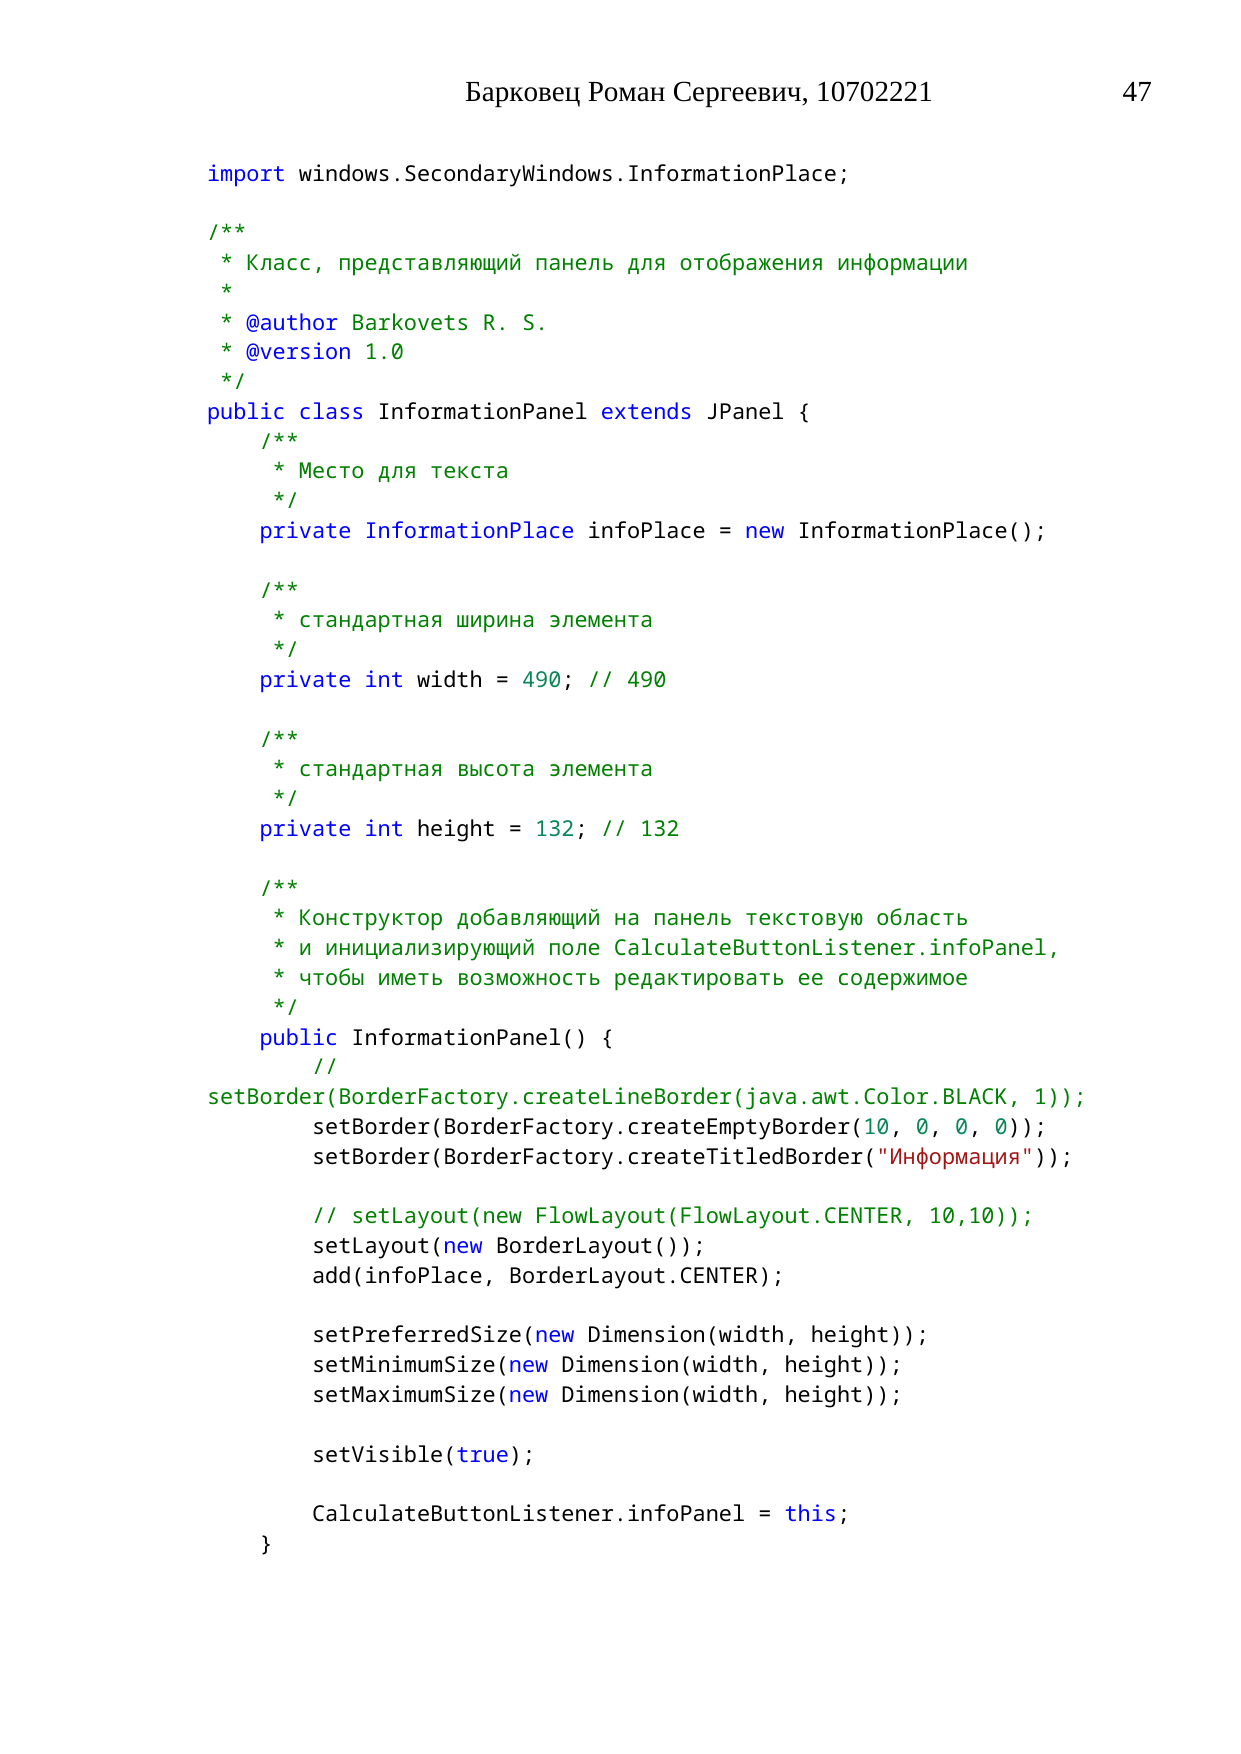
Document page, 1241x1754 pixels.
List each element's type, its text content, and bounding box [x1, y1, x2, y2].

text setMinimumSize(new Dimension(width, height)); [207, 1349, 1152, 1379]
text */ [207, 783, 1152, 813]
text * и инициализирующий поле CalculateButtonListener.infoPanel, [207, 932, 1152, 962]
text private int height = 132; // 132 [207, 813, 1152, 843]
text setBorder(BorderFactory.createTitledBorder("Информация")); [207, 1141, 1152, 1171]
text CalculateButtonListener.infoPanel = this; [207, 1498, 1152, 1528]
text /** [207, 575, 1152, 604]
text * Конструктор добавляющий на панель текстовую область [207, 902, 1152, 932]
text * Класс, представляющий панель для отображения информации [207, 247, 1152, 277]
text */ [207, 366, 1152, 396]
text public InformationPanel() { [207, 1022, 1152, 1051]
text setLayout(new BorderLayout()); [207, 1230, 1152, 1260]
text */ [207, 634, 1152, 664]
text import windows.SecondaryWindows.InformationPlace; [207, 158, 1152, 187]
text * стандартная ширина элемента [207, 604, 1152, 634]
text // setBorder(BorderFactory.createLineBorder(java.awt.Color.BLACK, 1)); [207, 1051, 1152, 1111]
text // setLayout(new FlowLayout(FlowLayout.CENTER, 10,10)); [207, 1200, 1152, 1230]
text public class InformationPanel extends JPanel { [207, 396, 1152, 426]
text * чтобы иметь возможность редактировать ее содержимое [207, 962, 1152, 992]
text private int width = 490; // 490 [207, 664, 1152, 694]
text * [207, 277, 1152, 307]
text setMaximumSize(new Dimension(width, height)); [207, 1379, 1152, 1409]
text /** [207, 724, 1152, 753]
text } [207, 1528, 1152, 1558]
text setPreferredSize(new Dimension(width, height)); [207, 1319, 1152, 1349]
text * стандартная высота элемента [207, 753, 1152, 783]
text setVisible(true); [207, 1439, 1152, 1468]
text private InformationPlace infoPlace = new InformationPlace(); [207, 515, 1152, 545]
text /** [207, 217, 1152, 247]
text * Место для текста [207, 456, 1152, 485]
text */ [207, 992, 1152, 1022]
text * @author Barkovets R. S. [207, 307, 1152, 336]
text setBorder(BorderFactory.createEmptyBorder(10, 0, 0, 0)); [207, 1111, 1152, 1141]
text * @version 1.0 [207, 336, 1152, 366]
text add(infoPlace, BorderLayout.CENTER); [207, 1260, 1152, 1290]
text /** [207, 873, 1152, 902]
text /** [207, 426, 1152, 456]
text */ [207, 485, 1152, 515]
